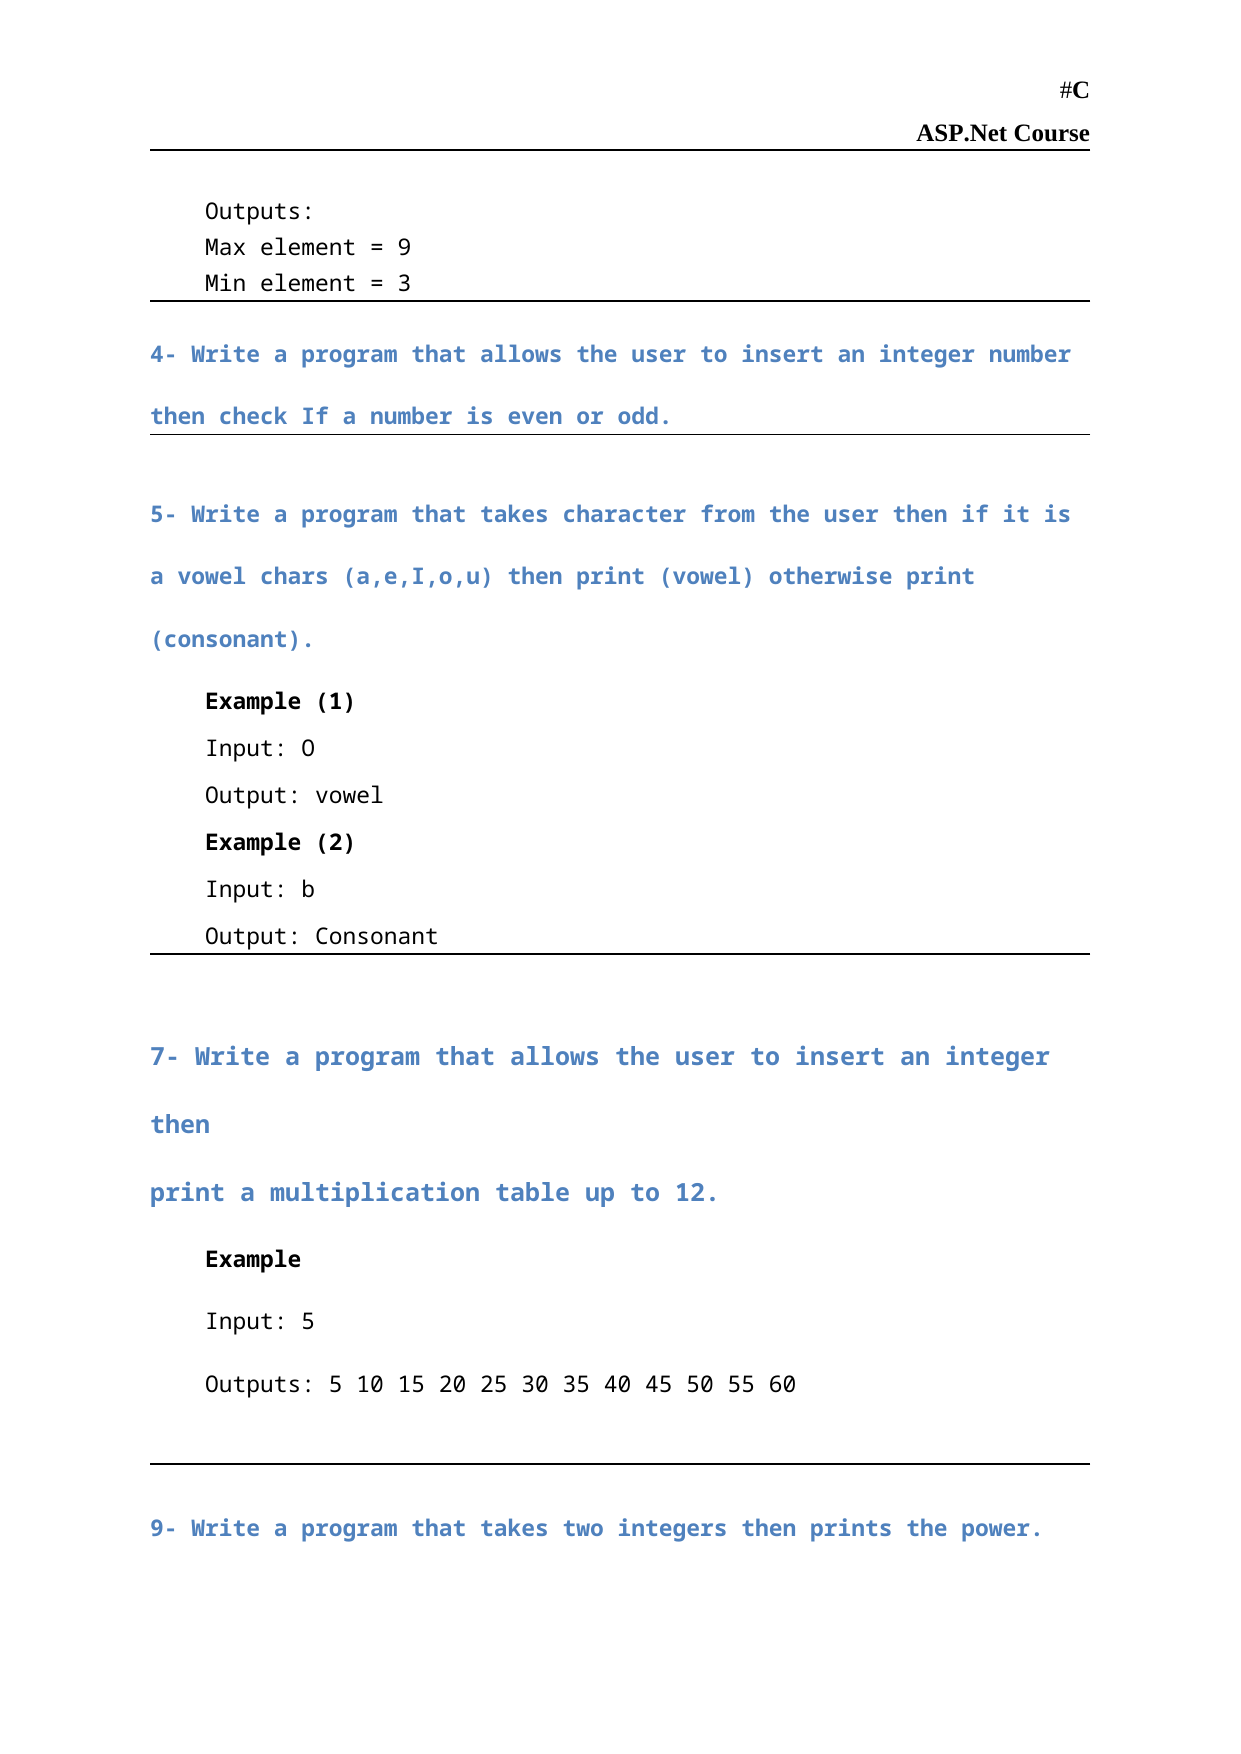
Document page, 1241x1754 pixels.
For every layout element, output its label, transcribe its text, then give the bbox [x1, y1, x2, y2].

text Input: 5 [150, 1305, 1090, 1336]
text Output: Consonant [150, 919, 1090, 953]
text 9- Write a program that takes two integers then prints the power. [150, 1512, 1090, 1543]
text 5- Write a program that takes character from the user then if it is a vowel chars (a,e,I,o,u) then print (vowel) otherwise print (consonant). [150, 498, 1090, 654]
text Input: O [150, 732, 1090, 763]
text Example (2) [150, 826, 1090, 857]
text Input: b [150, 873, 1090, 904]
text 7- Write a program that allows the user to insert an integer then [150, 1038, 1090, 1140]
text 4- Write a program that allows the user to insert an integer number then check If a number is even or odd. [150, 338, 1090, 434]
text Outputs: 5 10 15 20 25 30 35 40 45 50 55 60 [150, 1368, 1090, 1399]
text Output: vowel [150, 779, 1090, 810]
text Outputs: [150, 195, 1090, 226]
text Min element = 3 [150, 267, 1090, 300]
text Example [150, 1243, 1090, 1274]
text Example (1) [150, 685, 1090, 716]
text print a multiplication table up to 12. [150, 1174, 1090, 1208]
text Max element = 9 [150, 231, 1090, 262]
